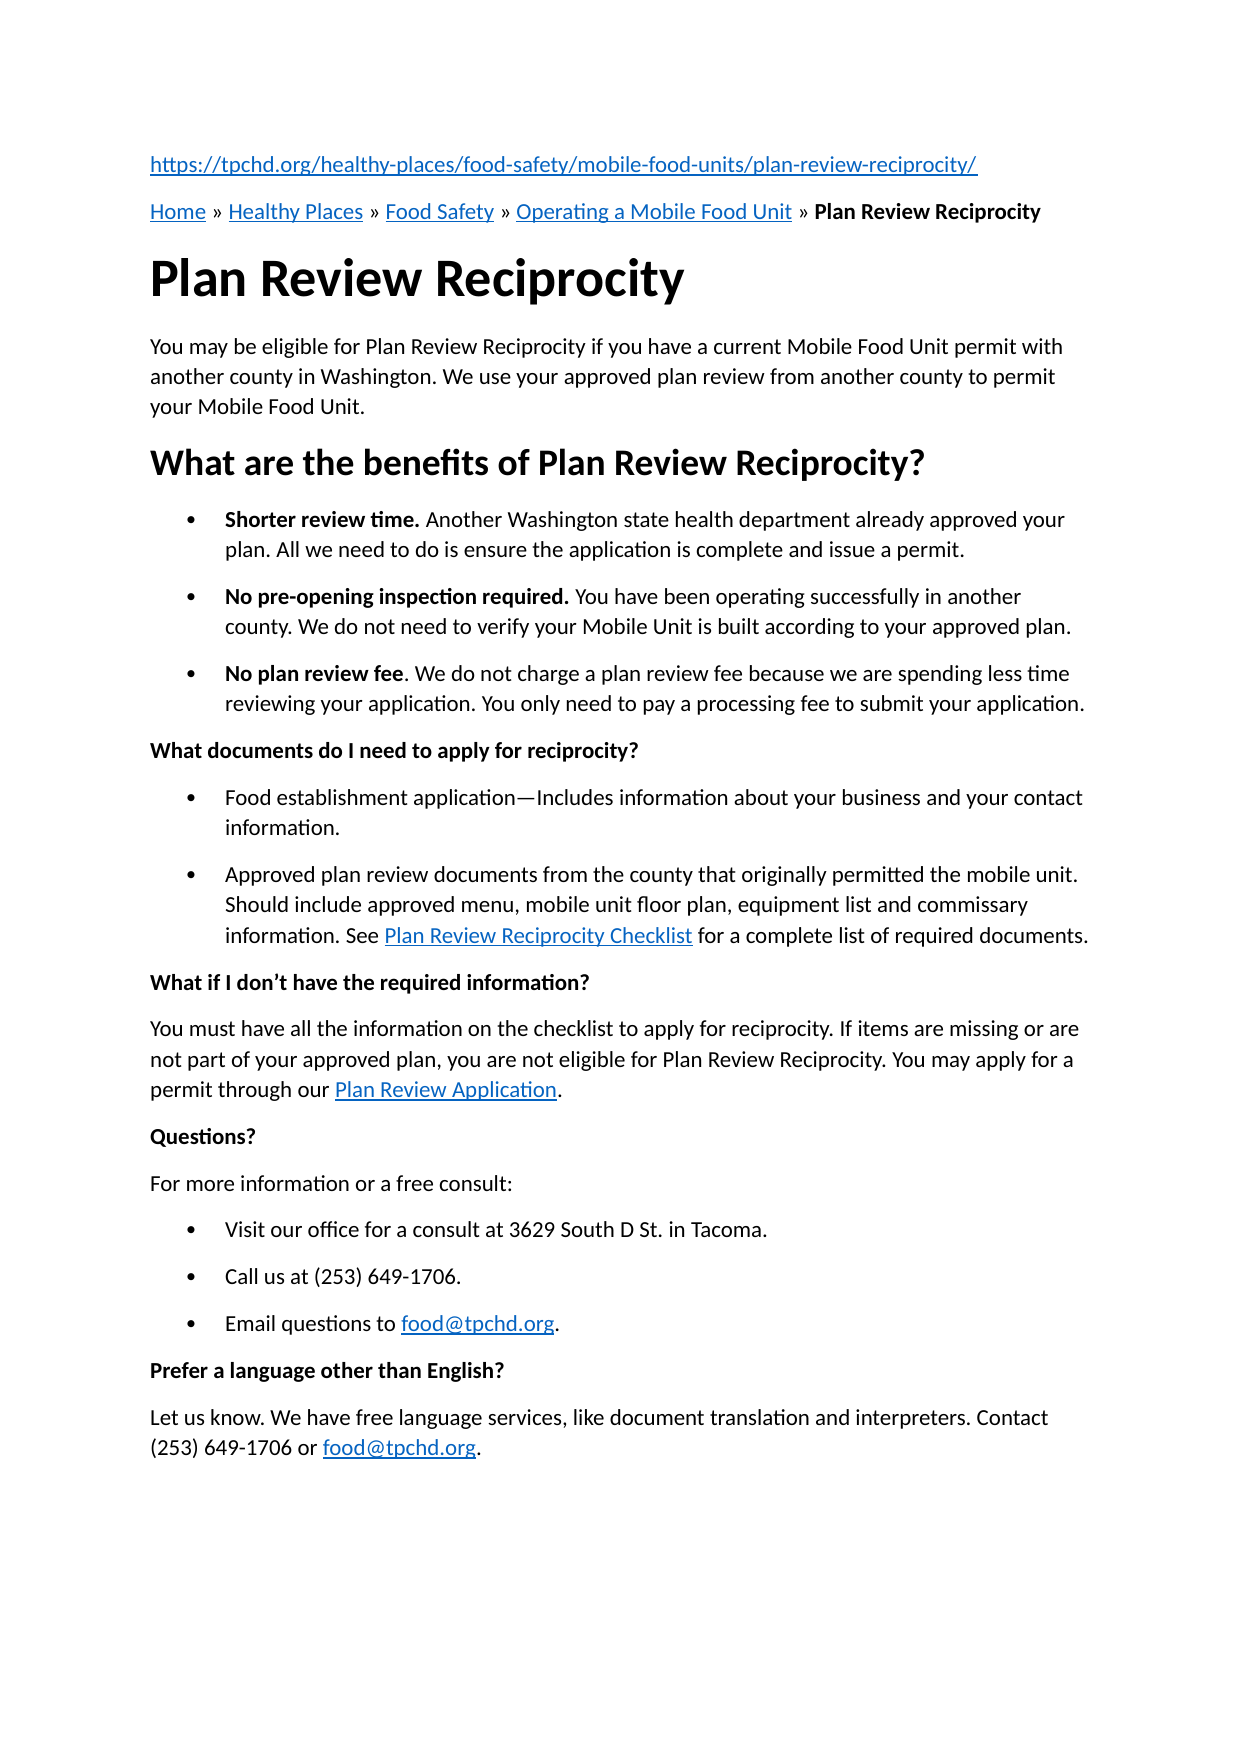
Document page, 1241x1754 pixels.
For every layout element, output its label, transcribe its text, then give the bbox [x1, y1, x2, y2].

list Shorter review time. Another Washington state health department already approved your plan. All we need to do is ensure the application is complete and issue a permit. [187, 505, 1090, 563]
text You may be eligible for Plan Review Reciprocity if you have a current Mobile Food Unit permit with another county in Washington. We use your approved plan review from another county to permit your Mobile Food Unit. [150, 332, 1090, 420]
text What are the benefits of Plan Review Reciprocity? [150, 439, 1090, 485]
text Home » Healthy Places » Food Safety » Operating a Mobile Food Unit » Plan Review Reciprocity [150, 197, 1090, 225]
list No plan review fee. We do not charge a plan review fee because we are spending less time reviewing your application. You only need to pay a processing fee to submit your application. [187, 659, 1090, 718]
text Prefer a language other than English? [150, 1356, 1090, 1384]
text You must have all the information on the checklist to apply for reciprocity. If items are missing or are not part of your approved plan, you are not eligible for Plan Review Reciprocity. You may apply for a permit through our Plan Review Application. [150, 1014, 1090, 1103]
list Food establishment application—Includes information about your business and your contact information. [187, 783, 1090, 842]
text Plan Review Reciprocity [150, 244, 1090, 310]
text What if I don’t have the required information? [150, 968, 1090, 996]
list Visit our office for a consult at 3629 South D St. in Tacoma. [187, 1216, 1090, 1244]
text Questions? [150, 1122, 1090, 1150]
text Let us know. We have free language services, like document translation and interpreters. Contact (253) 649-1706 or food@tpchd.org. [150, 1403, 1090, 1461]
list No pre-opening inspection required. You have been operating successfully in another county. We do not need to verify your Mobile Unit is built according to your approved plan. [187, 582, 1090, 641]
text For more information or a free consult: [150, 1169, 1090, 1197]
list Email questions to food@tpchd.org. [187, 1309, 1090, 1337]
text https://tpchd.org/healthy-places/food-safety/mobile-food-units/plan-review-reciprocity/ [150, 150, 1090, 178]
list Call us at (253) 649-1706. [187, 1262, 1090, 1291]
list Approved plan review documents from the county that originally permitted the mobile unit. Should include approved menu, mobile unit floor plan, equipment list and commissary information. See Plan Review Reciprocity Checklist for a complete list of required documents. [187, 860, 1090, 949]
text What documents do I need to apply for reciprocity? [150, 736, 1090, 764]
